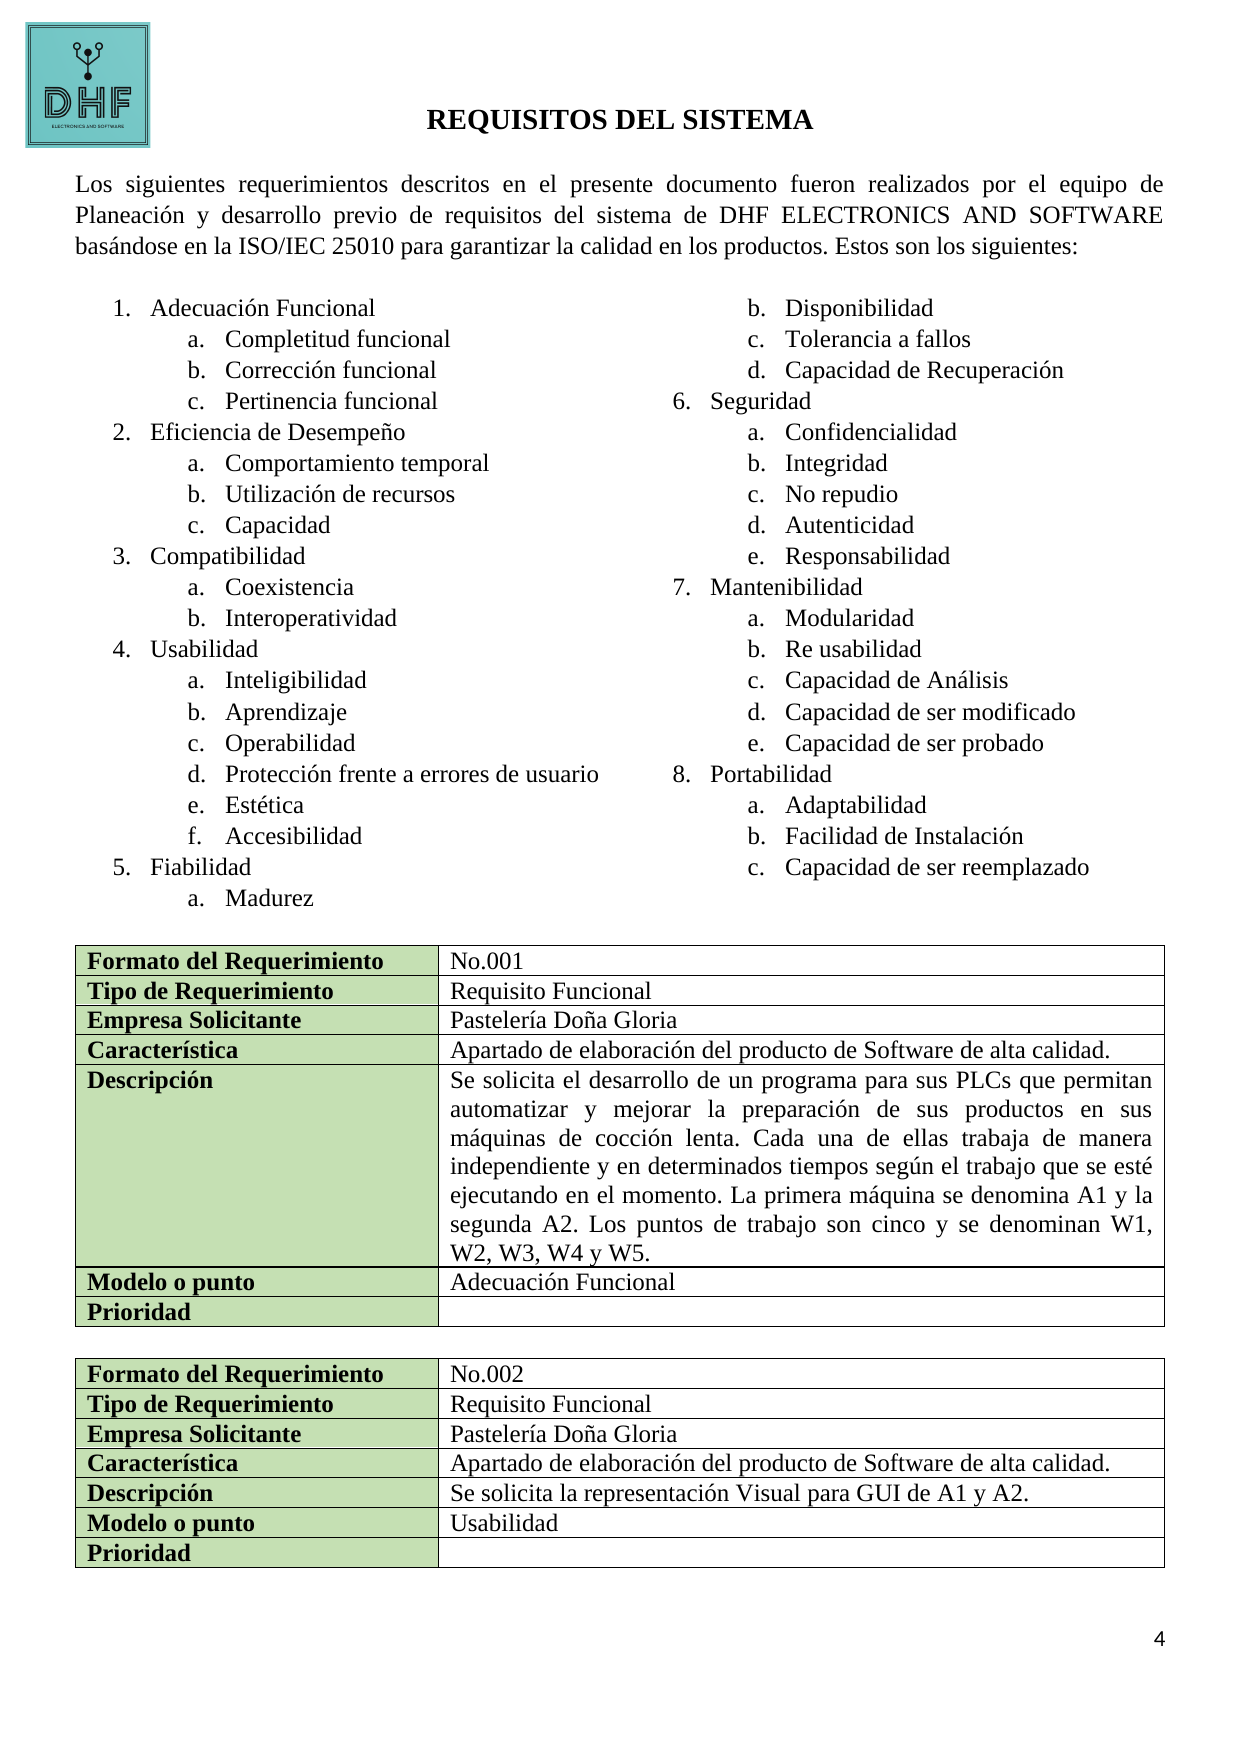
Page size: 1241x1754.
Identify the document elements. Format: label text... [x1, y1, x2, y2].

table_cell Descripción [76, 1065, 438, 1266]
list Protección frente a errores de usuario [187, 759, 605, 787]
list Operabilidad [187, 728, 605, 756]
list Re usabilidad [747, 634, 1165, 663]
list Capacidad [187, 510, 605, 539]
list Compatibilidad [112, 541, 605, 570]
list Tolerancia a fallos [747, 324, 1165, 353]
table_cell Empresa Solicitante [76, 1419, 438, 1447]
table_cell Característica [76, 1449, 438, 1477]
list Coexistencia [187, 572, 605, 601]
table_cell Se solicita la representación Visual para GUI de A1 y A2. [439, 1478, 1164, 1507]
table_header Formato del Requerimiento [76, 1359, 438, 1388]
list Usabilidad [112, 634, 605, 663]
list Madurez [187, 883, 605, 912]
table_cell [439, 1538, 1164, 1567]
table_cell Característica [76, 1035, 438, 1064]
list Portabilidad [672, 759, 1165, 787]
table_cell Empresa Solicitante [76, 1006, 438, 1034]
list Capacidad de ser reemplazado [747, 852, 1165, 881]
list Utilización de recursos [187, 479, 605, 508]
list Fiabilidad [112, 852, 605, 881]
list Integridad [747, 448, 1165, 477]
picture [25, 22, 151, 148]
list No repudio [747, 479, 1165, 508]
table_cell Requisito Funcional [439, 1389, 1164, 1418]
table_cell Modelo o punto [76, 1508, 438, 1537]
list Confidencialidad [747, 417, 1165, 446]
table_cell Adecuación Funcional [439, 1268, 1164, 1296]
table_cell Tipo de Requerimiento [76, 1389, 438, 1418]
table_cell Descripción [76, 1478, 438, 1507]
list Inteligibilidad [187, 666, 605, 694]
list Mantenibilidad [672, 572, 1165, 601]
list Adaptabilidad [747, 790, 1165, 818]
table_header No.002 [439, 1359, 1164, 1388]
table_header No.001 [439, 946, 1164, 975]
table_cell Prioridad [76, 1538, 438, 1567]
table_cell Pastelería Doña Gloria [439, 1419, 1164, 1447]
list Capacidad de Recuperación [747, 355, 1165, 384]
list Estética [187, 790, 605, 818]
list Responsabilidad [747, 541, 1165, 570]
list Comportamiento temporal [187, 448, 605, 477]
list Accesibilidad [187, 821, 605, 849]
list Pertinencia funcional [187, 386, 605, 415]
table_cell Pastelería Doña Gloria [439, 1006, 1164, 1034]
list Capacidad de ser probado [747, 728, 1165, 756]
list Eficiencia de Desempeño [112, 417, 605, 446]
list Corrección funcional [187, 355, 605, 384]
table_cell Apartado de elaboración del producto de Software de alta calidad. [439, 1449, 1164, 1477]
table_cell Modelo o punto [76, 1268, 438, 1296]
text Los siguientes requerimientos descritos en el presente documento fueron realizados por el equipo de Planeación y desarrollo previo de requisitos del sistema de DHF ELECTRONICS AND SOFTWARE basándose en la ISO/IEC 25010 para garantizar la calidad en los productos. Estos son los siguientes: [75, 169, 1165, 260]
table_cell Prioridad [76, 1297, 438, 1326]
list Capacidad de ser modificado [747, 697, 1165, 725]
list Completitud funcional [187, 324, 605, 353]
list Seguridad [672, 386, 1165, 415]
table_cell Se solicita el desarrollo de un programa para sus PLCs que permitan automatizar y mejorar la preparación de sus productos en sus máquinas de cocción lenta. Cada una de ellas trabaja de manera independiente y en determinados tiempos según el trabajo que se esté ejecutando en el momento. La primera máquina se denomina A1 y la segunda A2. Los puntos de trabajo son cinco y se denominan W1, W2, W3, W4 y W5. [439, 1065, 1164, 1266]
list Modularidad [747, 603, 1165, 632]
table_cell [439, 1297, 1164, 1326]
list Capacidad de Análisis [747, 666, 1165, 694]
table_header Formato del Requerimiento [76, 946, 438, 975]
list Facilidad de Instalación [747, 821, 1165, 849]
list Adecuación Funcional [112, 293, 605, 322]
text REQUISITOS DEL SISTEMA [75, 102, 1165, 135]
table_cell Tipo de Requerimiento [76, 976, 438, 1004]
list Interoperatividad [187, 603, 605, 632]
list Disponibilidad [747, 293, 1165, 322]
table_cell Requisito Funcional [439, 976, 1164, 1004]
list Autenticidad [747, 510, 1165, 539]
table_cell Apartado de elaboración del producto de Software de alta calidad. [439, 1035, 1164, 1064]
table_cell Usabilidad [439, 1508, 1164, 1537]
list Aprendizaje [187, 697, 605, 725]
